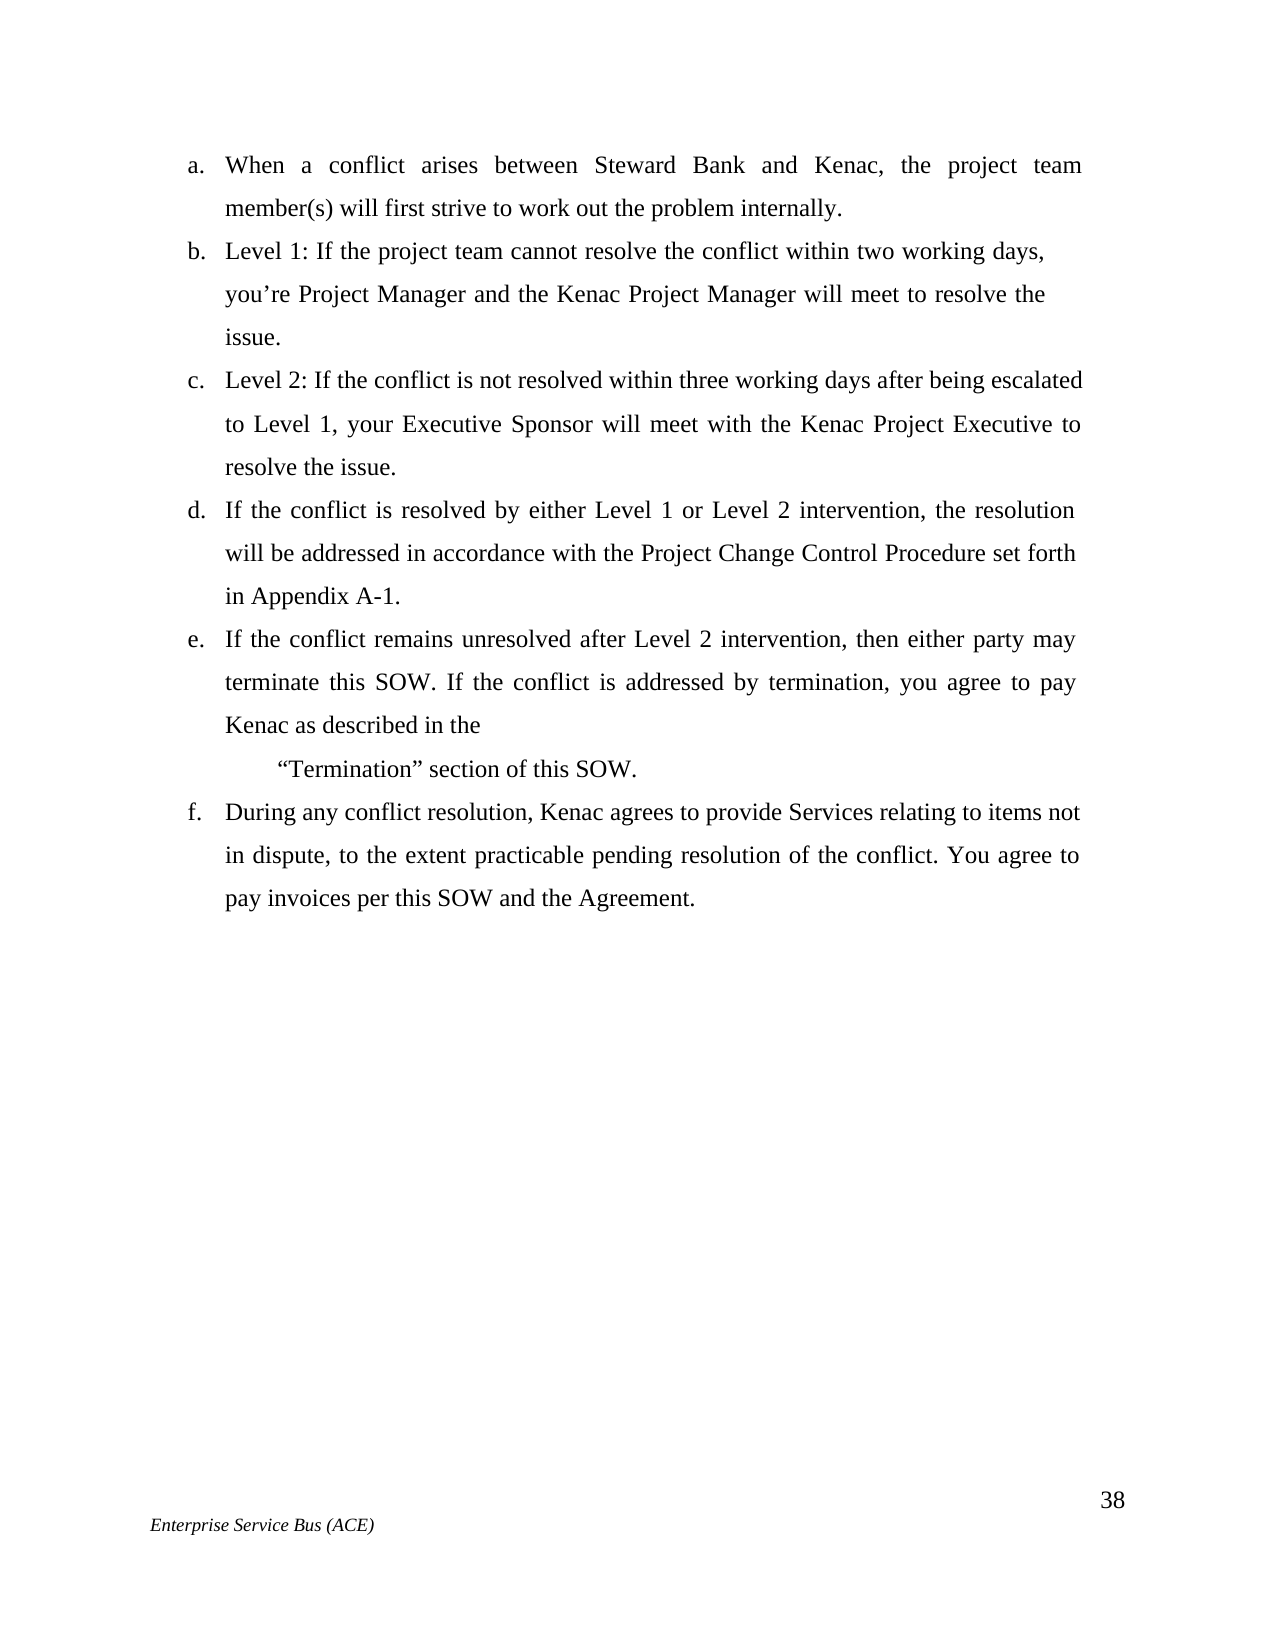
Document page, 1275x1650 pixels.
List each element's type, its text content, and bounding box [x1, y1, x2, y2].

list Level 1: If the project team cannot resolve the conflict within two working days, you’re Project Manager and the Kenac Project Manager will meet to resolve the issue. [187, 236, 1046, 351]
list If the conflict is resolved by either Level 1 or Level 2 intervention, the resolution will be addressed in accordance with the Project Change Control Procedure set forth in Appendix A-1. [187, 495, 1077, 610]
list When a conflict arises between Steward Bank and Kenac, the project team member(s) will first strive to work out the problem internally. [187, 150, 1083, 222]
list Level 2: If the conflict is not resolved within three working days after being escalated to Level 1, your Executive Sponsor will meet with the Kenac Project Executive to resolve the issue. [187, 366, 1083, 481]
list If the conflict remains unresolved after Level 2 intervention, then either party may terminate this SOW. If the conflict is addressed by termination, you agree to pay Kenac as described in the [187, 624, 1077, 739]
list During any conflict resolution, Kenac agrees to provide Services relating to items not in dispute, to the extent practicable pending resolution of the conflict. You agree to pay invoices per this SOW and the Agreement. [187, 797, 1081, 912]
text “Termination” section of this SOW. [277, 754, 1125, 782]
